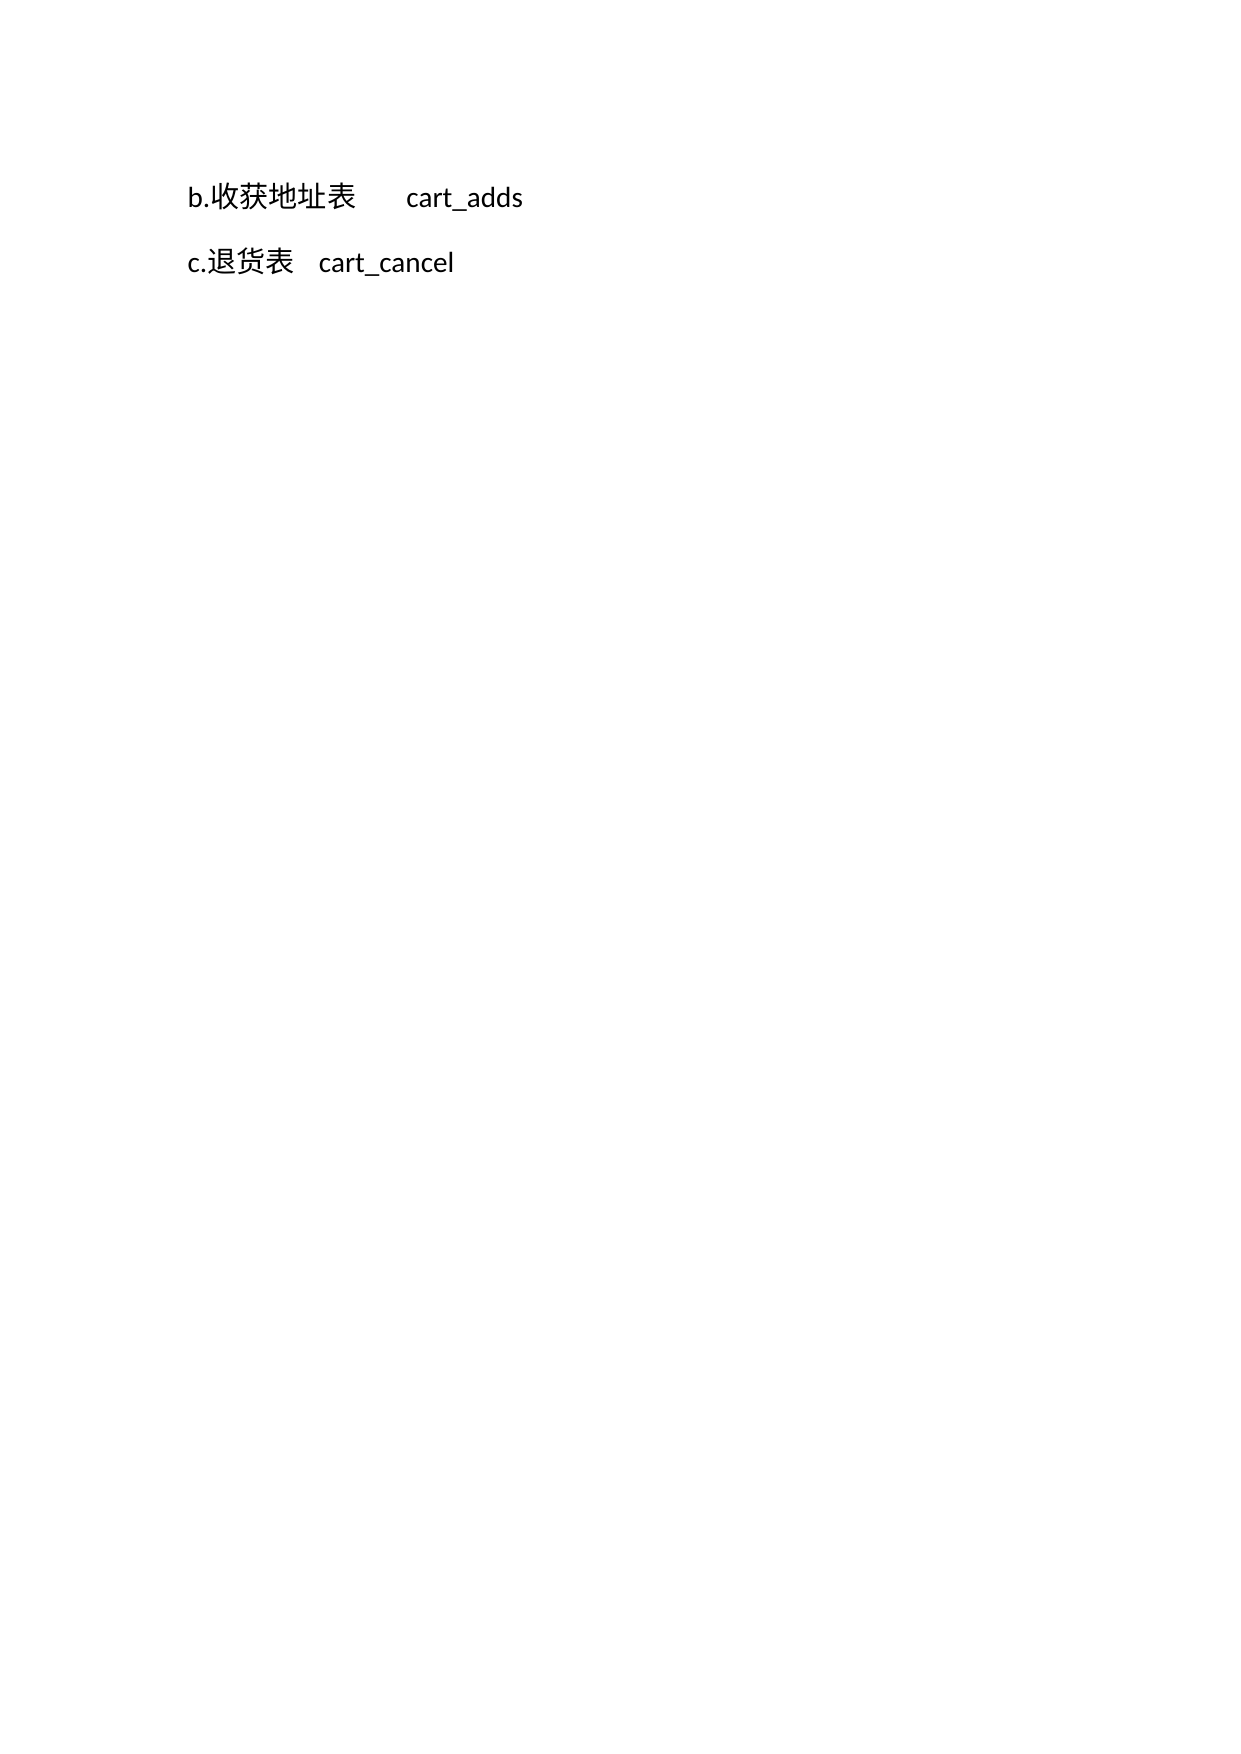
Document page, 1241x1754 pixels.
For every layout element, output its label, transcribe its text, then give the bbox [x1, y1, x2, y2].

text b.收获地址表 cart_adds [187, 162, 1053, 227]
text c.退货表 cart_cancel [187, 227, 1053, 292]
